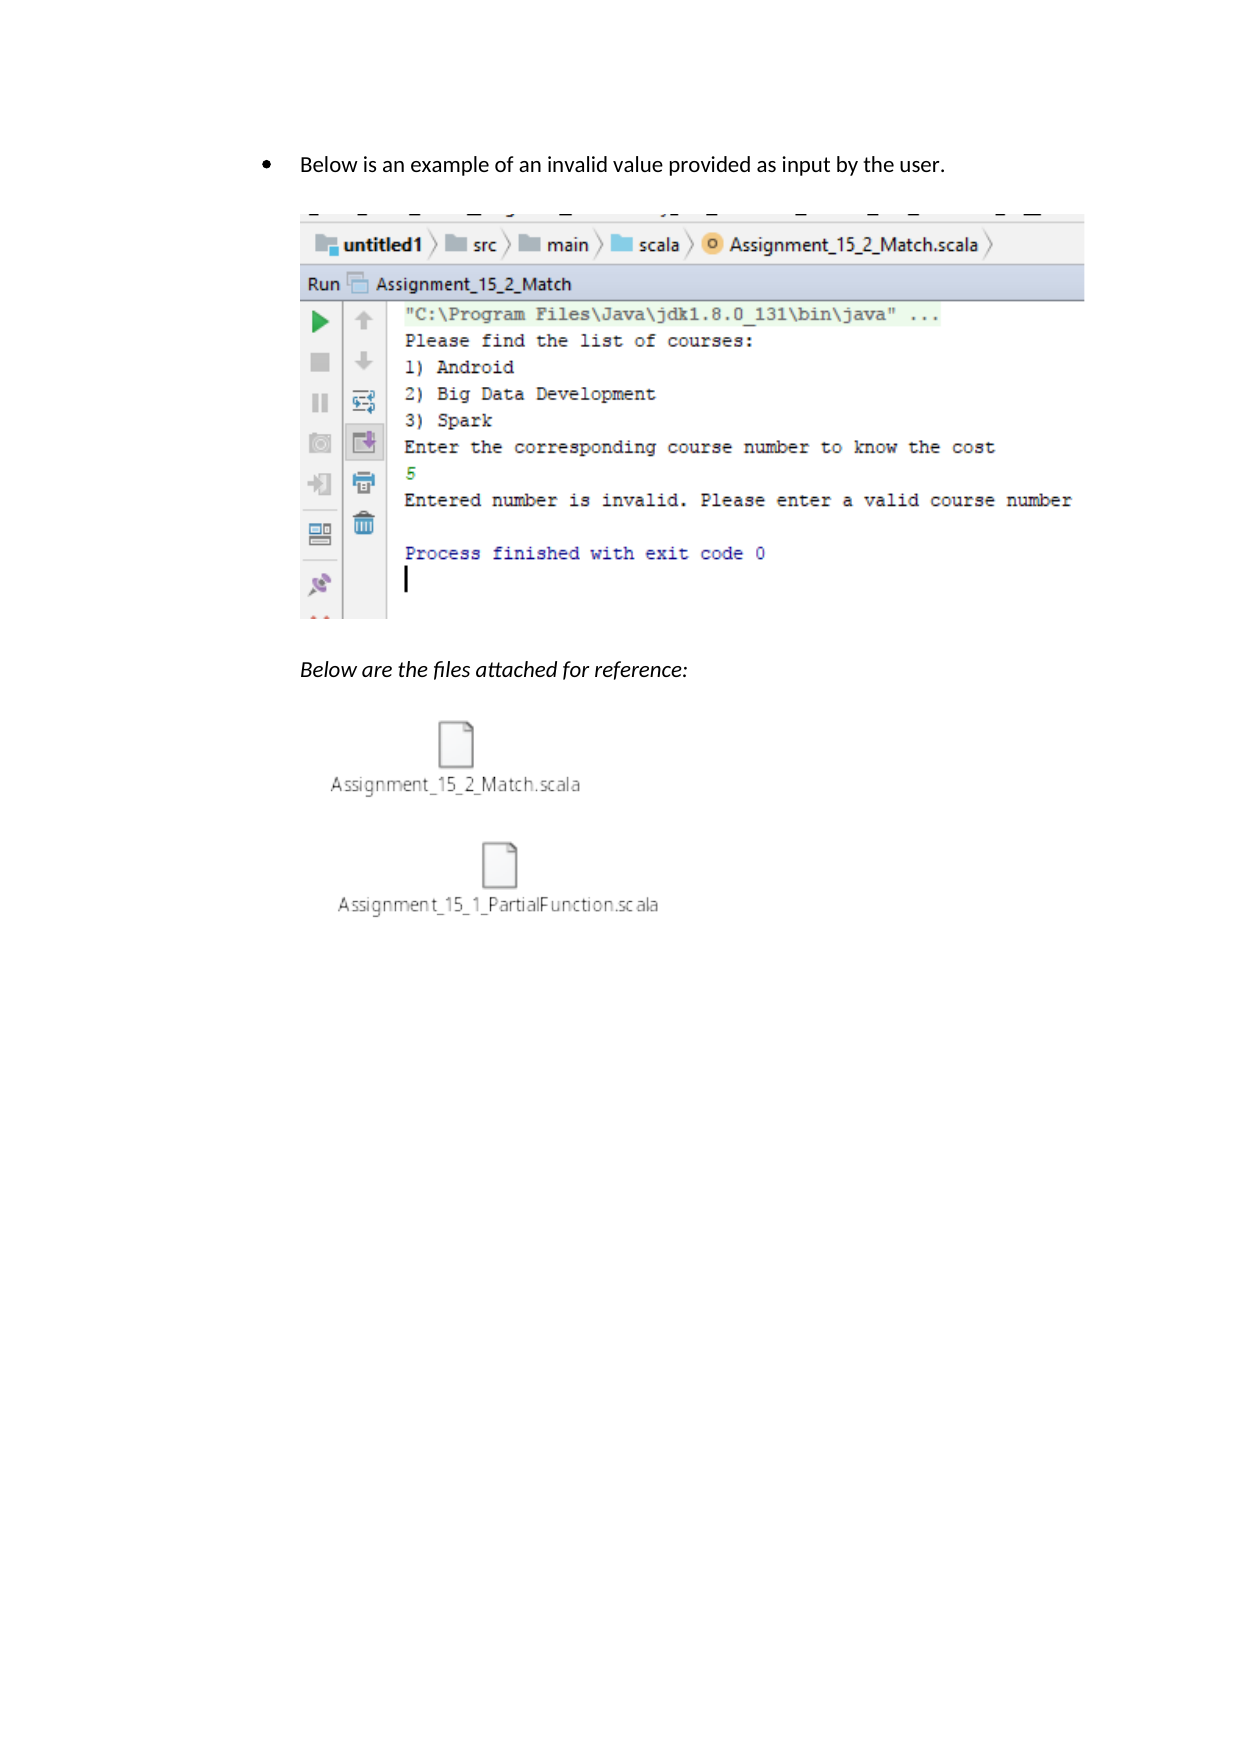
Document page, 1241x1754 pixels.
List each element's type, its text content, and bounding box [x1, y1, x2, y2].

list Below is an example of an invalid value provided as input by the user. [262, 150, 1090, 178]
list Below are the files attached for reference: [300, 655, 1090, 683]
picture [300, 214, 1085, 619]
